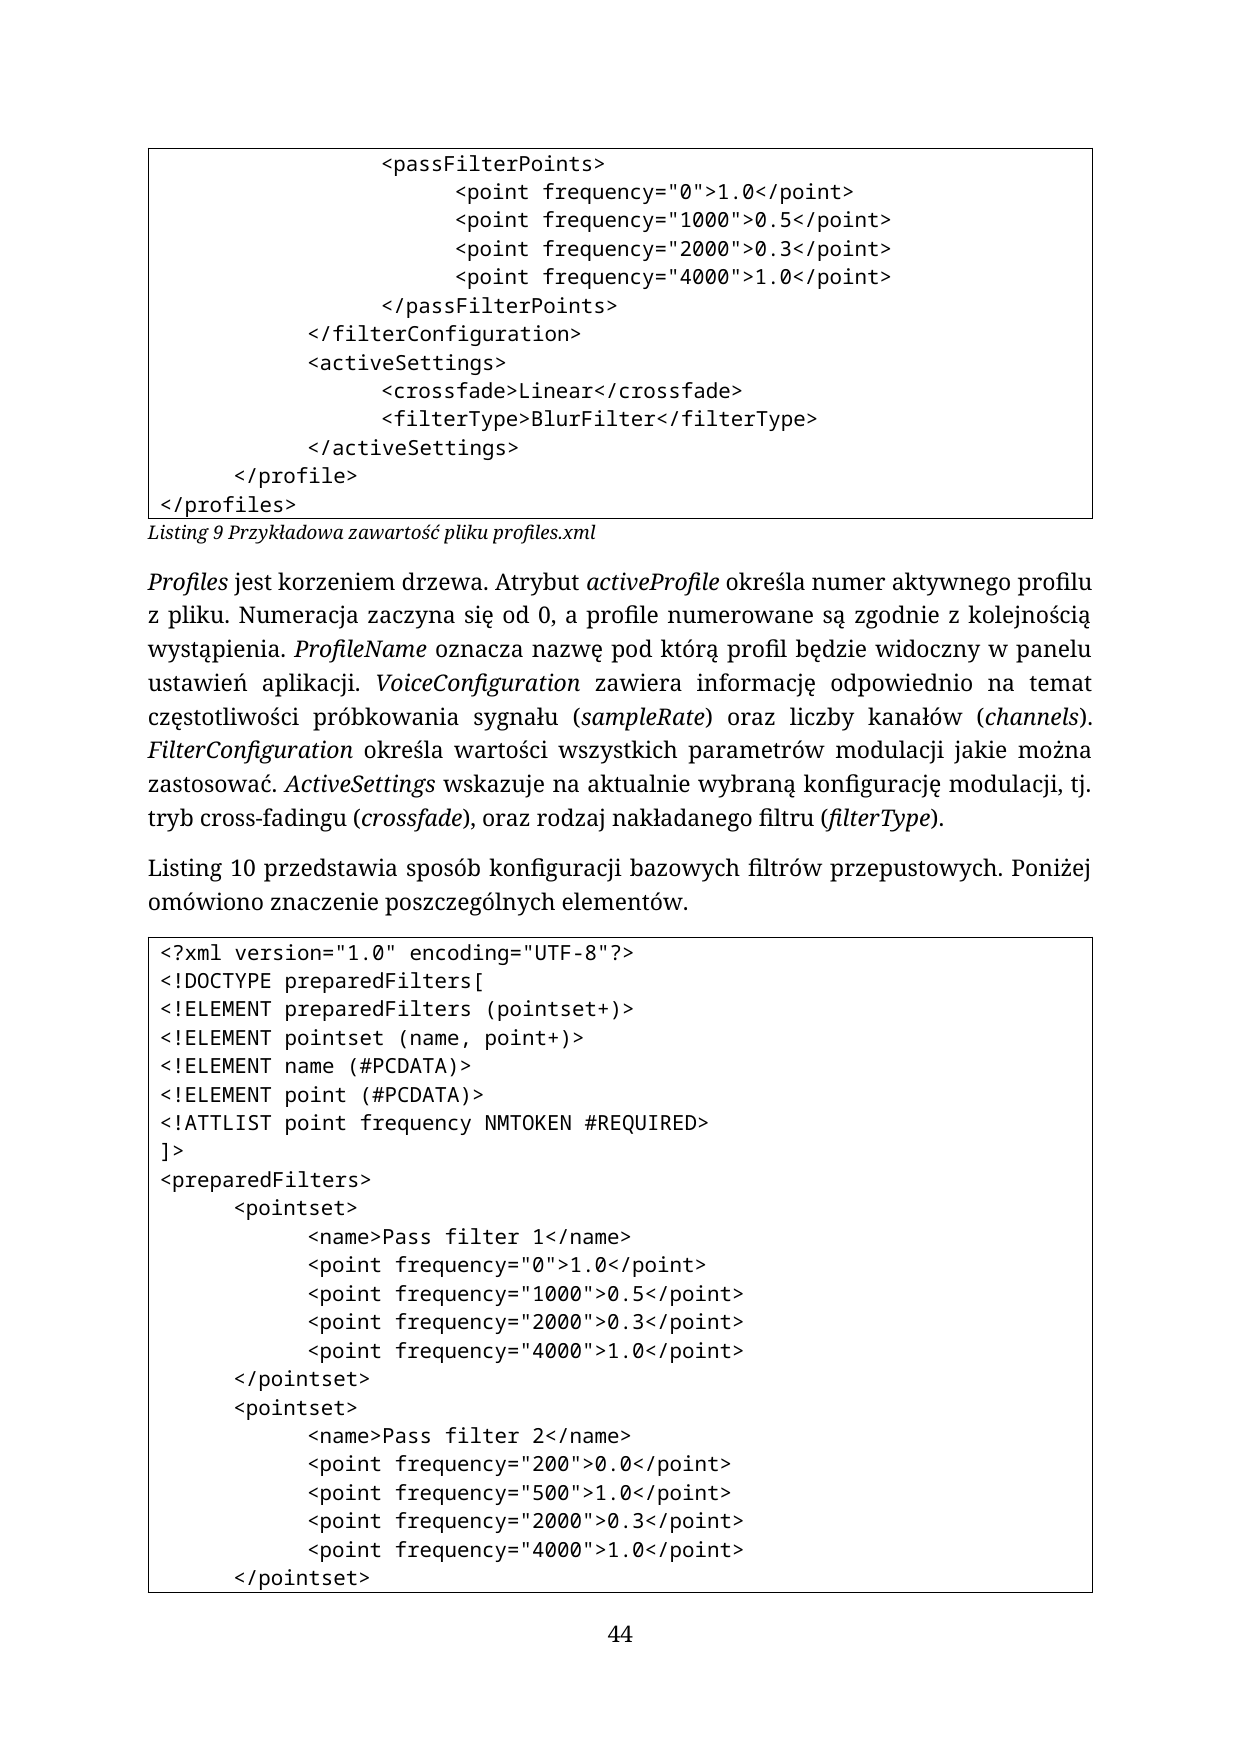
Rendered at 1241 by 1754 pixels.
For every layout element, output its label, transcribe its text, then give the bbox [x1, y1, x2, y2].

text Listing 10 przedstawia sposób konfiguracji bazowych filtrów przepustowych. Poniżej omówiono znaczenie poszczególnych elementów. [148, 852, 1093, 917]
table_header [149, 938, 1092, 1592]
text Profiles jest korzeniem drzewa. Atrybut activeProfile określa numer aktywnego profilu z pliku. Numeracja zaczyna się od 0, a profile numerowane są zgodnie z kolejnością wystąpienia. ProfileName oznacza nazwę pod którą profil będzie widoczny w panelu ustawień aplikacji. VoiceConfiguration zawiera informację odpowiednio na temat częstotliwości próbkowania sygnału (sampleRate) oraz liczby kanałów (channels). FilterConfiguration określa wartości wszystkich parametrów modulacji jakie można zastosować. ActiveSettings wskazuje na aktualnie wybraną konfigurację modulacji, tj. tryb cross-fadingu (crossfade), oraz rodzaj nakładanego filtru (filterType). [148, 566, 1093, 833]
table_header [149, 149, 1092, 518]
text Listing 9 Przykładowa zawartość pliku profiles.xml [148, 519, 1093, 545]
